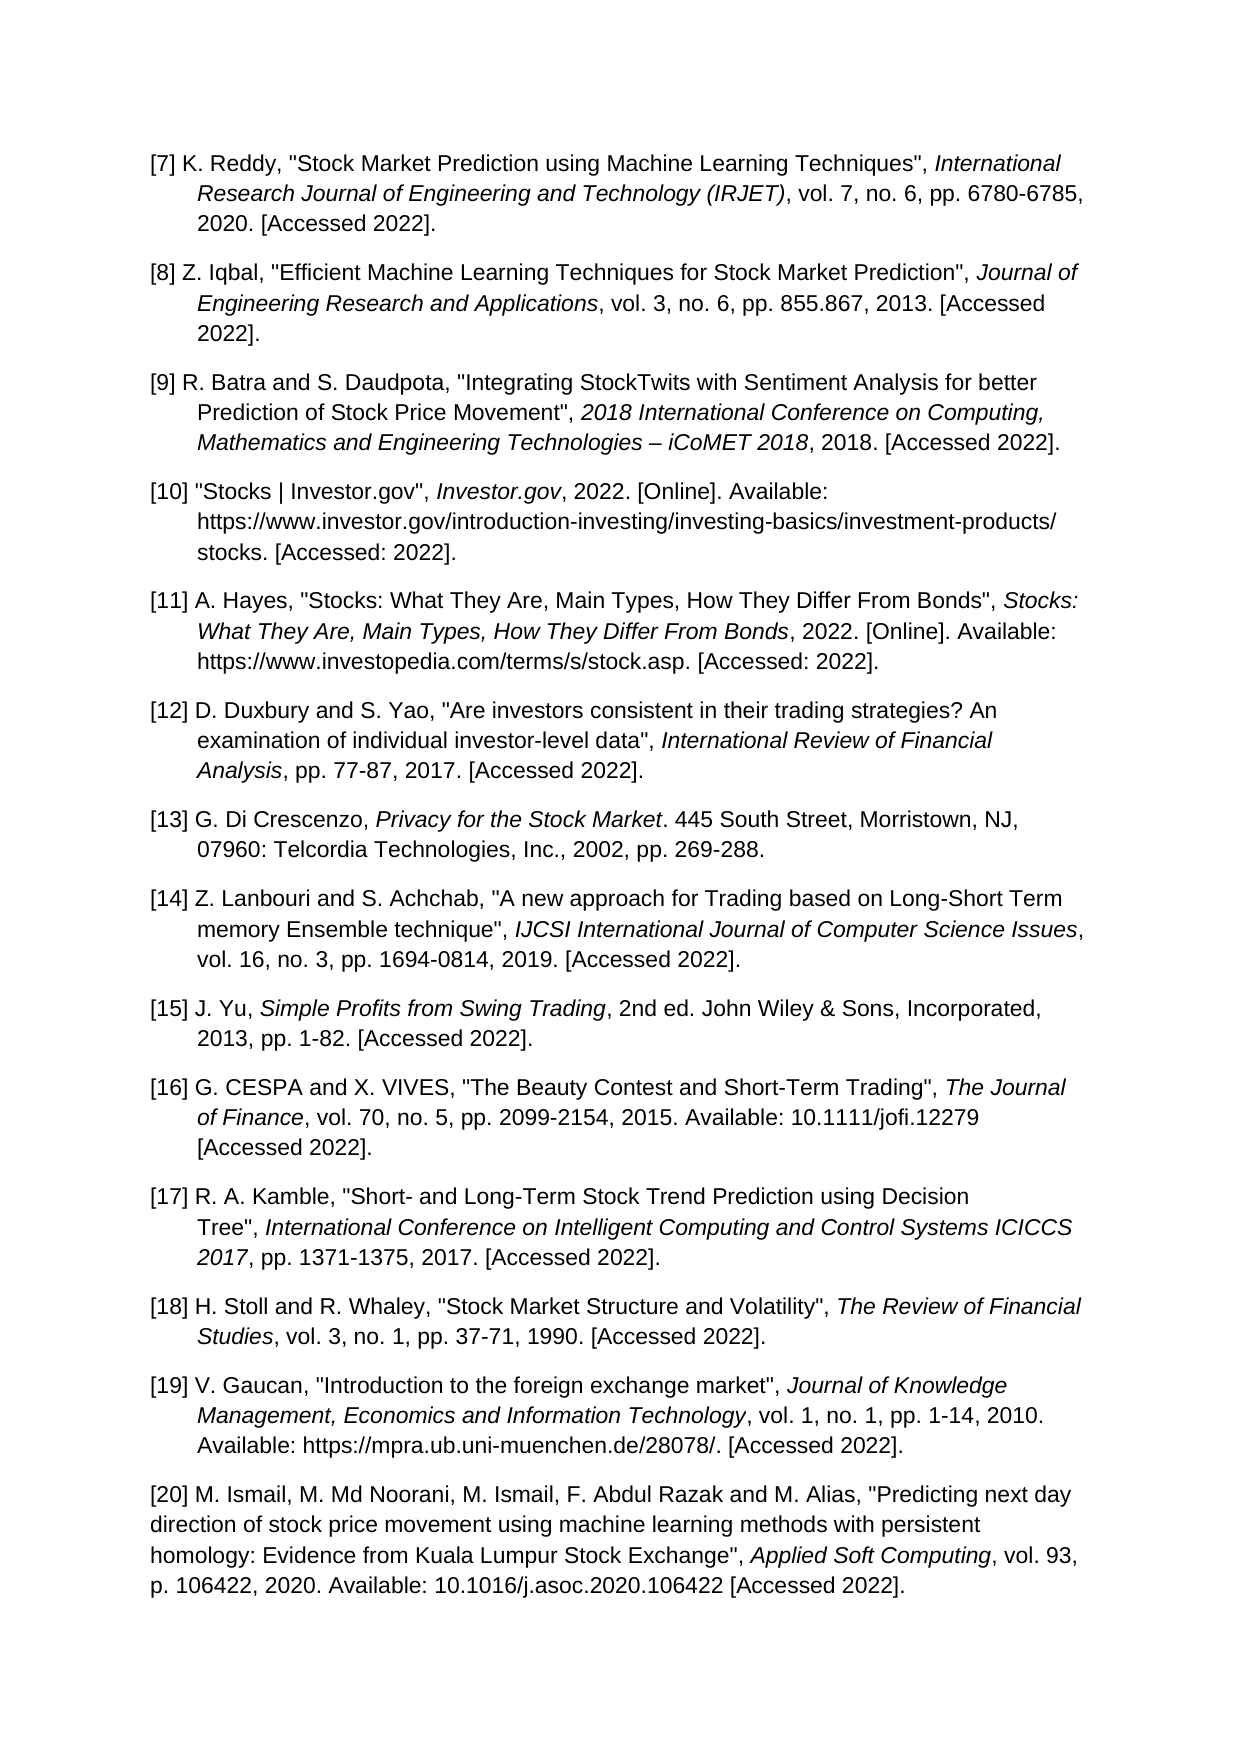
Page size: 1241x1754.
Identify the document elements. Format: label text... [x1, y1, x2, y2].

text [12] D. Duxbury and S. Yao, "Are investors consistent in their trading strategies? An examination of individual investor-level data", International Review of Financial Analysis, pp. 77-87, 2017. [Accessed 2022]. [150, 697, 1090, 784]
text [19] V. Gaucan, "Introduction to the foreign exchange market", Journal of Knowledge Management, Economics and Information Technology, vol. 1, no. 1, pp. 1-14, 2010. Available: https://mpra.ub.uni-muenchen.de/28078/. [Accessed 2022]. [150, 1372, 1090, 1459]
text [7] K. Reddy, "Stock Market Prediction using Machine Learning Techniques", International Research Journal of Engineering and Technology (IRJET), vol. 7, no. 6, pp. 6780-6785, 2020. [Accessed 2022]. [150, 150, 1090, 237]
text [8] Z. Iqbal, "Efficient Machine Learning Techniques for Stock Market Prediction", Journal of Engineering Research and Applications, vol. 3, no. 6, pp. 855.867, 2013. [Accessed 2022]. [150, 259, 1090, 346]
text [20] M. Ismail, M. Md Noorani, M. Ismail, F. Abdul Razak and M. Alias, "Predicting next day direction of stock price movement using machine learning methods with persistent homology: Evidence from Kuala Lumpur Stock Exchange", Applied Soft Computing, vol. 93, p. 106422, 2020. Available: 10.1016/j.asoc.2020.106422 [Accessed 2022]. [150, 1481, 1090, 1598]
text [11] A. Hayes, "Stocks: What They Are, Main Types, How They Differ From Bonds", Stocks: What They Are, Main Types, How They Differ From Bonds, 2022. [Online]. Available: https://www.investopedia.com/terms/s/stock.asp. [Accessed: 2022]. [150, 587, 1090, 674]
text [9] R. Batra and S. Daudpota, "Integrating StockTwits with Sentiment Analysis for better Prediction of Stock Price Movement", 2018 International Conference on Computing, Mathematics and Engineering Technologies – iCoMET 2018, 2018. [Accessed 2022]. [150, 369, 1090, 456]
text [18] H. Stoll and R. Whaley, "Stock Market Structure and Volatility", The Review of Financial Studies, vol. 3, no. 1, pp. 37-71, 1990. [Accessed 2022]. [150, 1293, 1090, 1349]
text [10] "Stocks | Investor.gov", Investor.gov, 2022. [Online]. Available: https://www.investor.gov/introduction-investing/investing-basics/investment-products/stocks. [Accessed: 2022]. [150, 478, 1090, 565]
text [15] J. Yu, Simple Profits from Swing Trading, 2nd ed. John Wiley & Sons, Incorporated, 2013, pp. 1-82. [Accessed 2022]. [150, 995, 1090, 1051]
text [16] G. CESPA and X. VIVES, "The Beauty Contest and Short-Term Trading", The Journal of Finance, vol. 70, no. 5, pp. 2099-2154, 2015. Available: 10.1111/jofi.12279 [Accessed 2022]. [150, 1074, 1090, 1161]
text [14] Z. Lanbouri and S. Achchab, "A new approach for Trading based on Long-Short Term memory Ensemble technique", IJCSI International Journal of Computer Science Issues, vol. 16, no. 3, pp. 1694-0814, 2019. [Accessed 2022]. [150, 885, 1090, 972]
text [17] R. A. Kamble, "Short- and Long-Term Stock Trend Prediction using Decision Tree", International Conference on Intelligent Computing and Control Systems ICICCS 2017, pp. 1371-1375, 2017. [Accessed 2022]. [150, 1183, 1090, 1270]
text [13] G. Di Crescenzo, Privacy for the Stock Market. 445 South Street, Morristown, NJ, 07960: Telcordia Technologies, Inc., 2002, pp. 269-288. [150, 806, 1090, 863]
